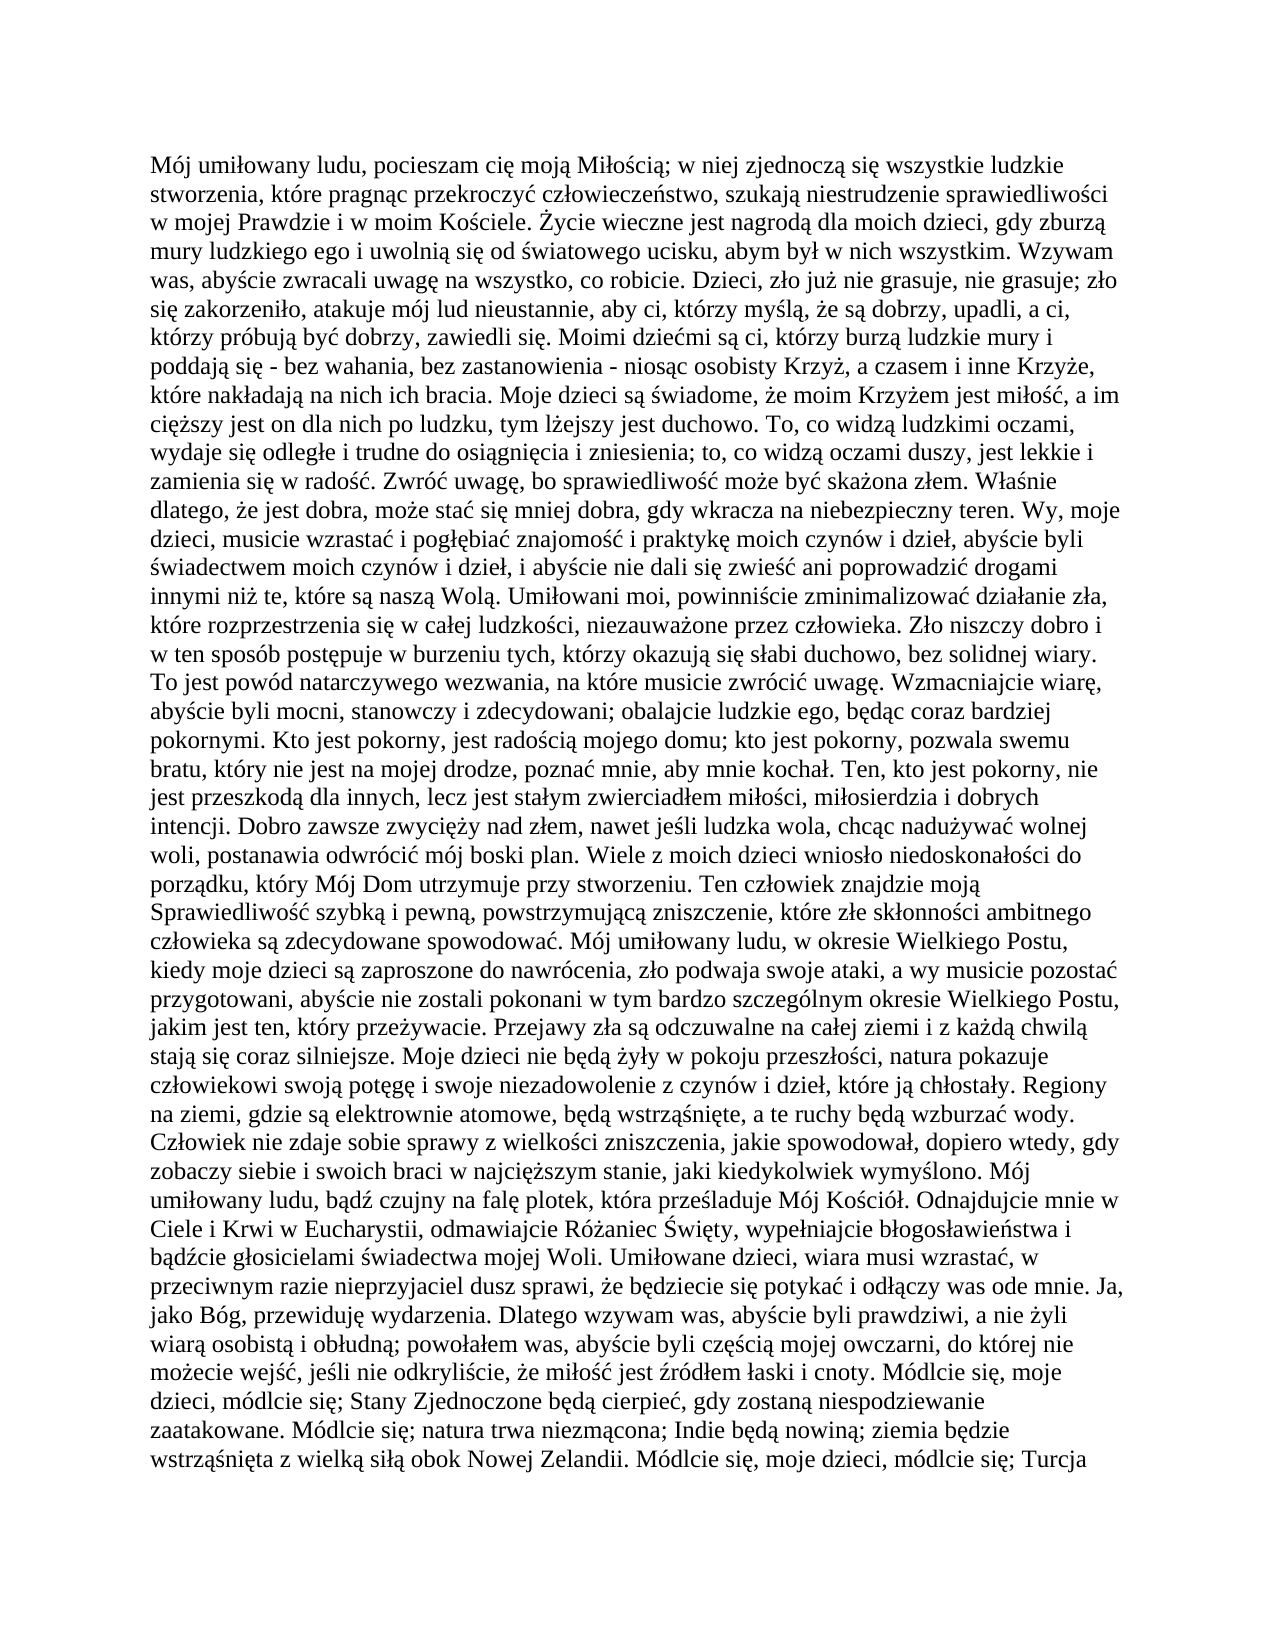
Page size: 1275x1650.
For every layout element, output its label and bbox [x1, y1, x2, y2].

text [150, 150, 1125, 1472]
